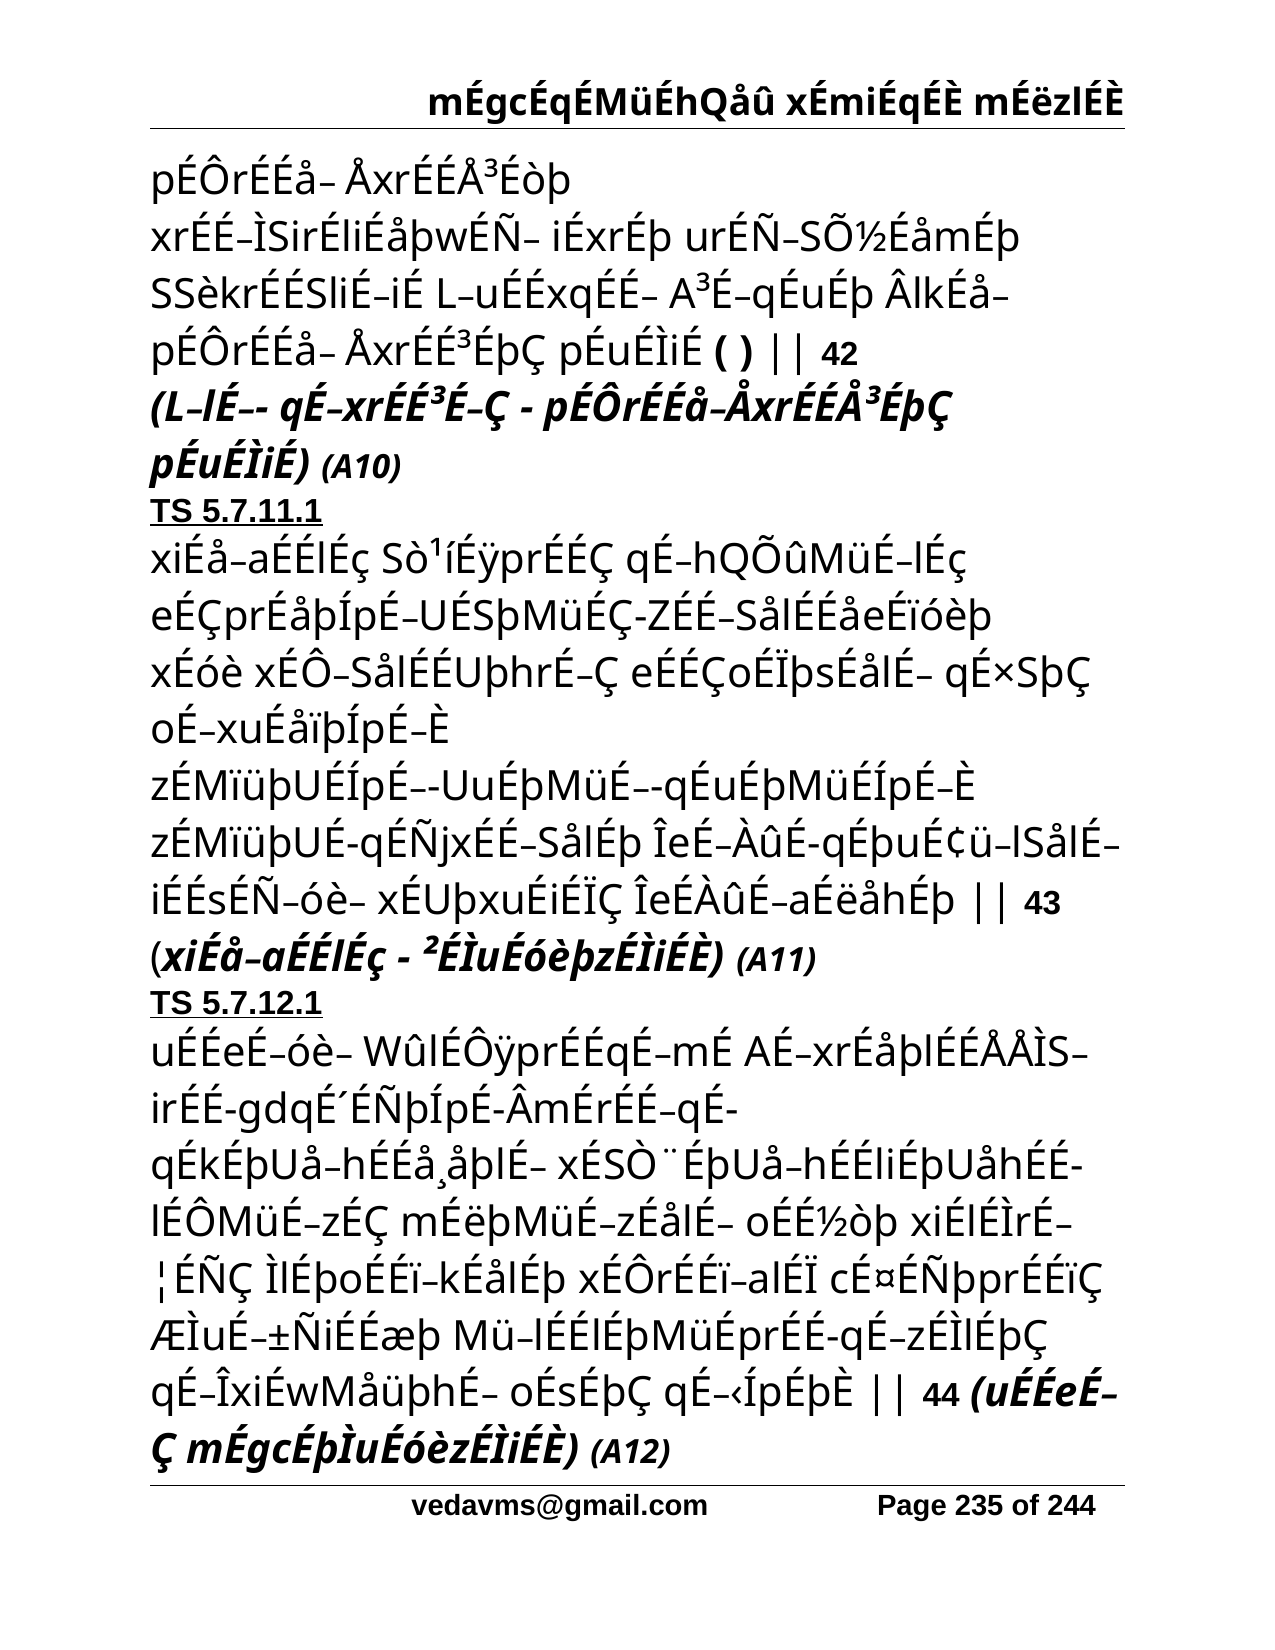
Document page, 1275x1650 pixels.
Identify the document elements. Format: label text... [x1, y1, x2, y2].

text xrÉÉ–ÌSirÉliÉåþwÉÑ– iÉxrÉþ urÉÑ–SÕ½ÉåmÉþ SSèkrÉÉSliÉ–iÉ L–uÉÉxqÉÉ– A³É–qÉuÉþ ÂlkÉå– pÉÔrÉÉå– ÅxrÉÉ³ÉþÇ pÉuÉÌiÉ ( ) || 42 [150, 207, 1125, 377]
text zÉMïüþUÉÍpÉ–-UuÉþMüÉ–-qÉuÉþMüÉÍpÉ–È zÉMïüþUÉ-qÉÑjxÉÉ–SålÉþ ÎeÉ–ÀûÉ-qÉþuÉ¢ü–lSålÉ– [150, 756, 1125, 870]
text (L–lÉ–- qÉ–xrÉÉ³É–Ç - pÉÔrÉÉå–ÅxrÉÉÅ³ÉþÇ pÉuÉÌiÉ) (A10) [150, 377, 1125, 491]
text iÉÉsÉÑ–óè– xÉUþxuÉiÉÏÇ ÎeÉÀûÉ–aÉëåhÉþ || 43 (xiÉå–aÉÉlÉç - ²ÉÌuÉóèþzÉÌiÉÈ) (A11) [150, 870, 1125, 983]
text qÉ–ÎxiÉwMåüþhÉ– oÉsÉþÇ qÉ–‹ÍpÉþÈ || 44 (uÉÉeÉ–Ç mÉgcÉþÌuÉóèzÉÌiÉÈ) (A12) [150, 1362, 1125, 1476]
text uÉÉeÉ–óè– WûlÉÔÿprÉÉqÉ–mÉ AÉ–xrÉåþlÉÉÅÅÌS–irÉÉ-gdqÉ´ÉÑþÍpÉ-ÂmÉrÉÉ–qÉ- [150, 1022, 1125, 1135]
text xiÉå–aÉÉlÉç Sò¹íÉÿprÉÉÇ qÉ–hQÕûMüÉ–lÉç eÉÇprÉåþÍpÉ–UÉSþMüÉÇ-ZÉÉ–SålÉÉåeÉïóèþ [150, 529, 1125, 643]
text TS 5.7.12.1 [150, 983, 1125, 1022]
text TS 5.7.11.1 [150, 491, 1125, 529]
text xÉóè xÉÔ–SålÉÉUþhrÉ–Ç eÉÉÇoÉÏþsÉålÉ– qÉ×SþÇ oÉ–xuÉåïþÍpÉ–È [150, 643, 1125, 756]
text qÉkÉþUå–hÉÉå¸åþlÉ– xÉSÒ¨ÉþUå–hÉÉliÉþUåhÉÉ-lÉÔMüÉ–zÉÇ mÉëþMüÉ–zÉålÉ– oÉÉ½òþ xiÉlÉÌrÉ–¦ÉÑÇ ÌlÉþoÉÉï–kÉålÉþ xÉÔrÉÉï–alÉÏ cÉ¤ÉÑþprÉÉïÇ ÆÌuÉ–±ÑiÉÉæþ Mü–lÉÉlÉþMüÉprÉÉ-qÉ–zÉÌlÉþÇ [150, 1135, 1125, 1362]
